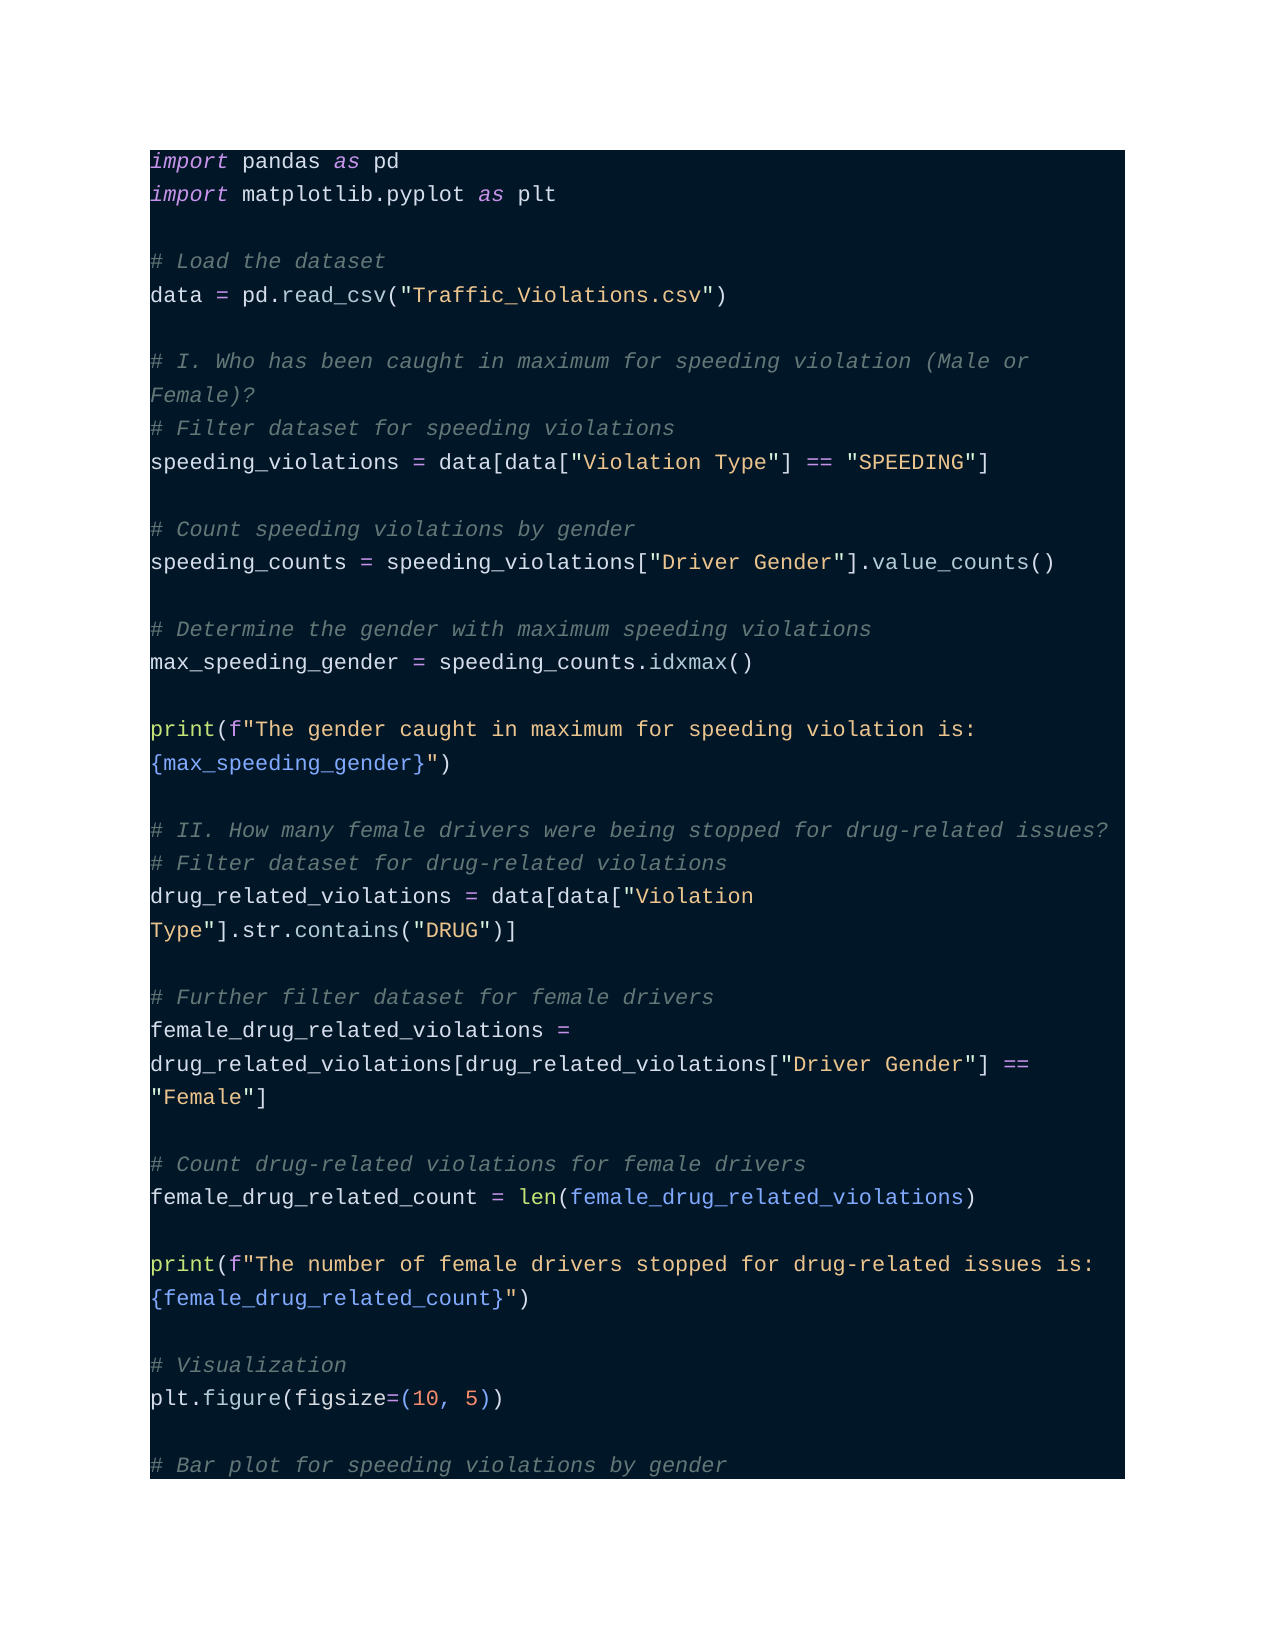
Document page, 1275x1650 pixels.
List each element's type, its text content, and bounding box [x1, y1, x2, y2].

text # Visualization [150, 1354, 1125, 1378]
text # Count speeding violations by gender [150, 518, 1125, 543]
text female_drug_related_violations = drug_related_violations[drug_related_violations["Driver Gender"] == "Female"] [150, 1019, 1125, 1111]
text # Filter dataset for speeding violations [150, 417, 1125, 442]
text female_drug_related_count = len(female_drug_related_violations) [150, 1187, 1125, 1211]
text drug_related_violations = data[data["Violation Type"].str.contains("DRUG")] [150, 886, 1125, 944]
text data = pd.read_csv("Traffic_Violations.csv") [150, 284, 1125, 308]
text # I. Who has been caught in maximum for speeding violation (Male or Female)? [150, 351, 1125, 409]
text speeding_violations = data[data["Violation Type"] == "SPEEDING"] [150, 451, 1125, 476]
text # Determine the gender with maximum speeding violations [150, 618, 1125, 643]
text plt.figure(figsize=(10, 5)) [150, 1387, 1125, 1412]
text print(f"The number of female drivers stopped for drug-related issues is: {female_drug_related_count}") [150, 1253, 1125, 1312]
text # Load the dataset [150, 250, 1125, 275]
text # Further filter dataset for female drivers [150, 986, 1125, 1011]
text # II. How many female drivers were being stopped for drug-related issues? [150, 819, 1125, 843]
text print(f"The gender caught in maximum for speeding violation is: {max_speeding_gender}") [150, 718, 1125, 777]
text max_speeding_gender = speeding_counts.idxmax() [150, 652, 1125, 676]
text # Bar plot for speeding violations by gender [150, 1454, 1125, 1479]
text speeding_counts = speeding_violations["Driver Gender"].value_counts() [150, 551, 1125, 576]
text # Count drug-related violations for female drivers [150, 1153, 1125, 1178]
text import pandas as pd [150, 150, 1125, 175]
text import matplotlib.pyplot as plt [150, 183, 1125, 208]
text # Filter dataset for drug-related violations [150, 852, 1125, 877]
